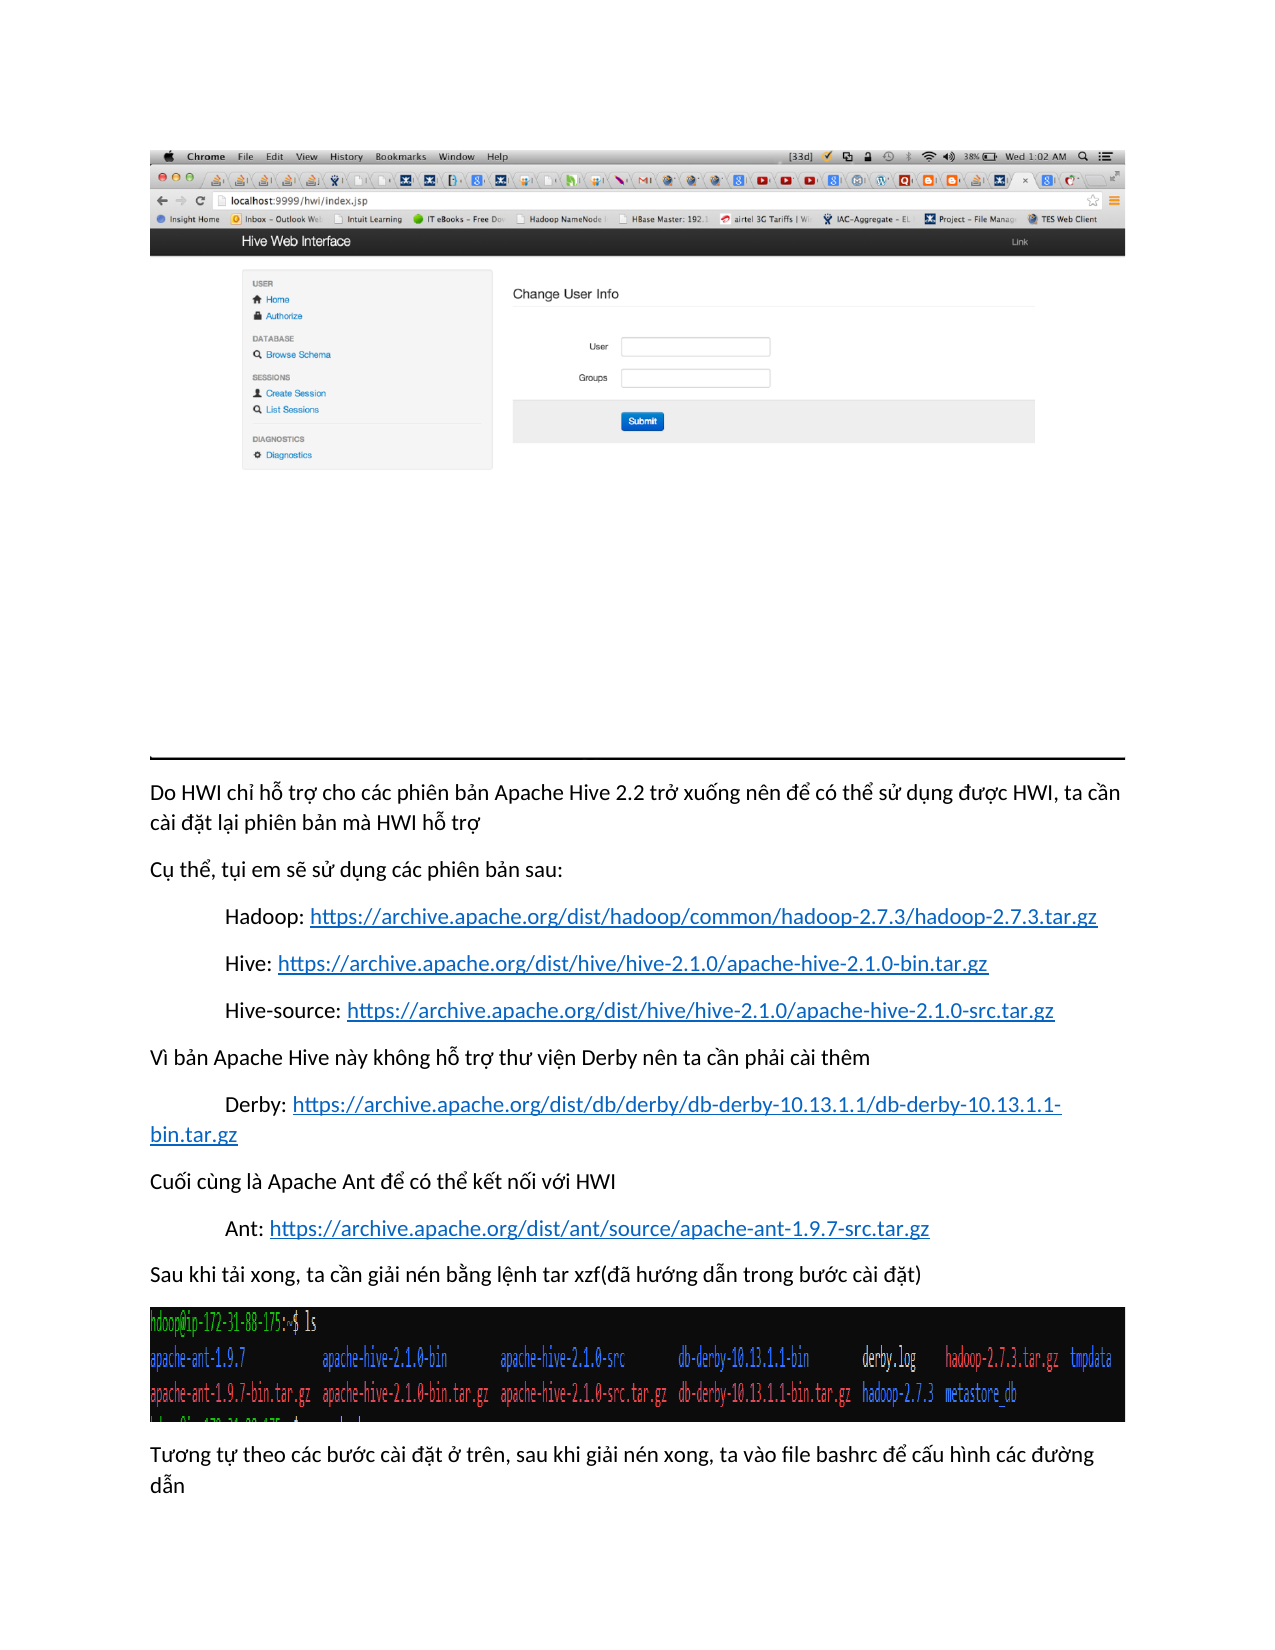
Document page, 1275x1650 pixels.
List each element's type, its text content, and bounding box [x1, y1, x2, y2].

text Hadoop: https://archive.apache.org/dist/hadoop/common/hadoop-2.7.3/hadoop-2.7.3.tar.gz [150, 902, 1125, 930]
text Cuối cùng là Apache Ant để có thể kết nối với HWI [150, 1167, 1125, 1195]
text Hive-source: https://archive.apache.org/dist/hive/hive-2.1.0/apache-hive-2.1.0-src.tar.gz [150, 996, 1125, 1024]
text Cụ thể, tụi em sẽ sử dụng các phiên bản sau: [150, 855, 1125, 883]
text Sau khi tải xong, ta cần giải nén bằng lệnh tar xzf(đã hướng dẫn trong bước cài đặt) [150, 1261, 1125, 1288]
text Derby: https://archive.apache.org/dist/db/derby/db-derby-10.13.1.1/db-derby-10.13.1.1-bin.tar.gz [150, 1090, 1125, 1148]
text Tương tự theo các bước cài đặt ở trên, sau khi giải nén xong, ta vào file bashrc để cấu hình các đường dẫn [150, 1441, 1125, 1499]
picture [150, 1307, 1125, 1422]
text Do HWI chỉ hỗ trợ cho các phiên bản Apache Hive 2.2 trở xuống nên để có thể sử dụng được HWI, ta cần cài đặt lại phiên bản mà HWI hỗ trợ [150, 778, 1125, 836]
text Hive: https://archive.apache.org/dist/hive/hive-2.1.0/apache-hive-2.1.0-bin.tar.gz [150, 949, 1125, 977]
text Ant: https://archive.apache.org/dist/ant/source/apache-ant-1.9.7-src.tar.gz [150, 1214, 1125, 1242]
picture [150, 150, 1125, 760]
text Vì bản Apache Hive này không hỗ trợ thư viện Derby nên ta cần phải cài thêm [150, 1043, 1125, 1071]
